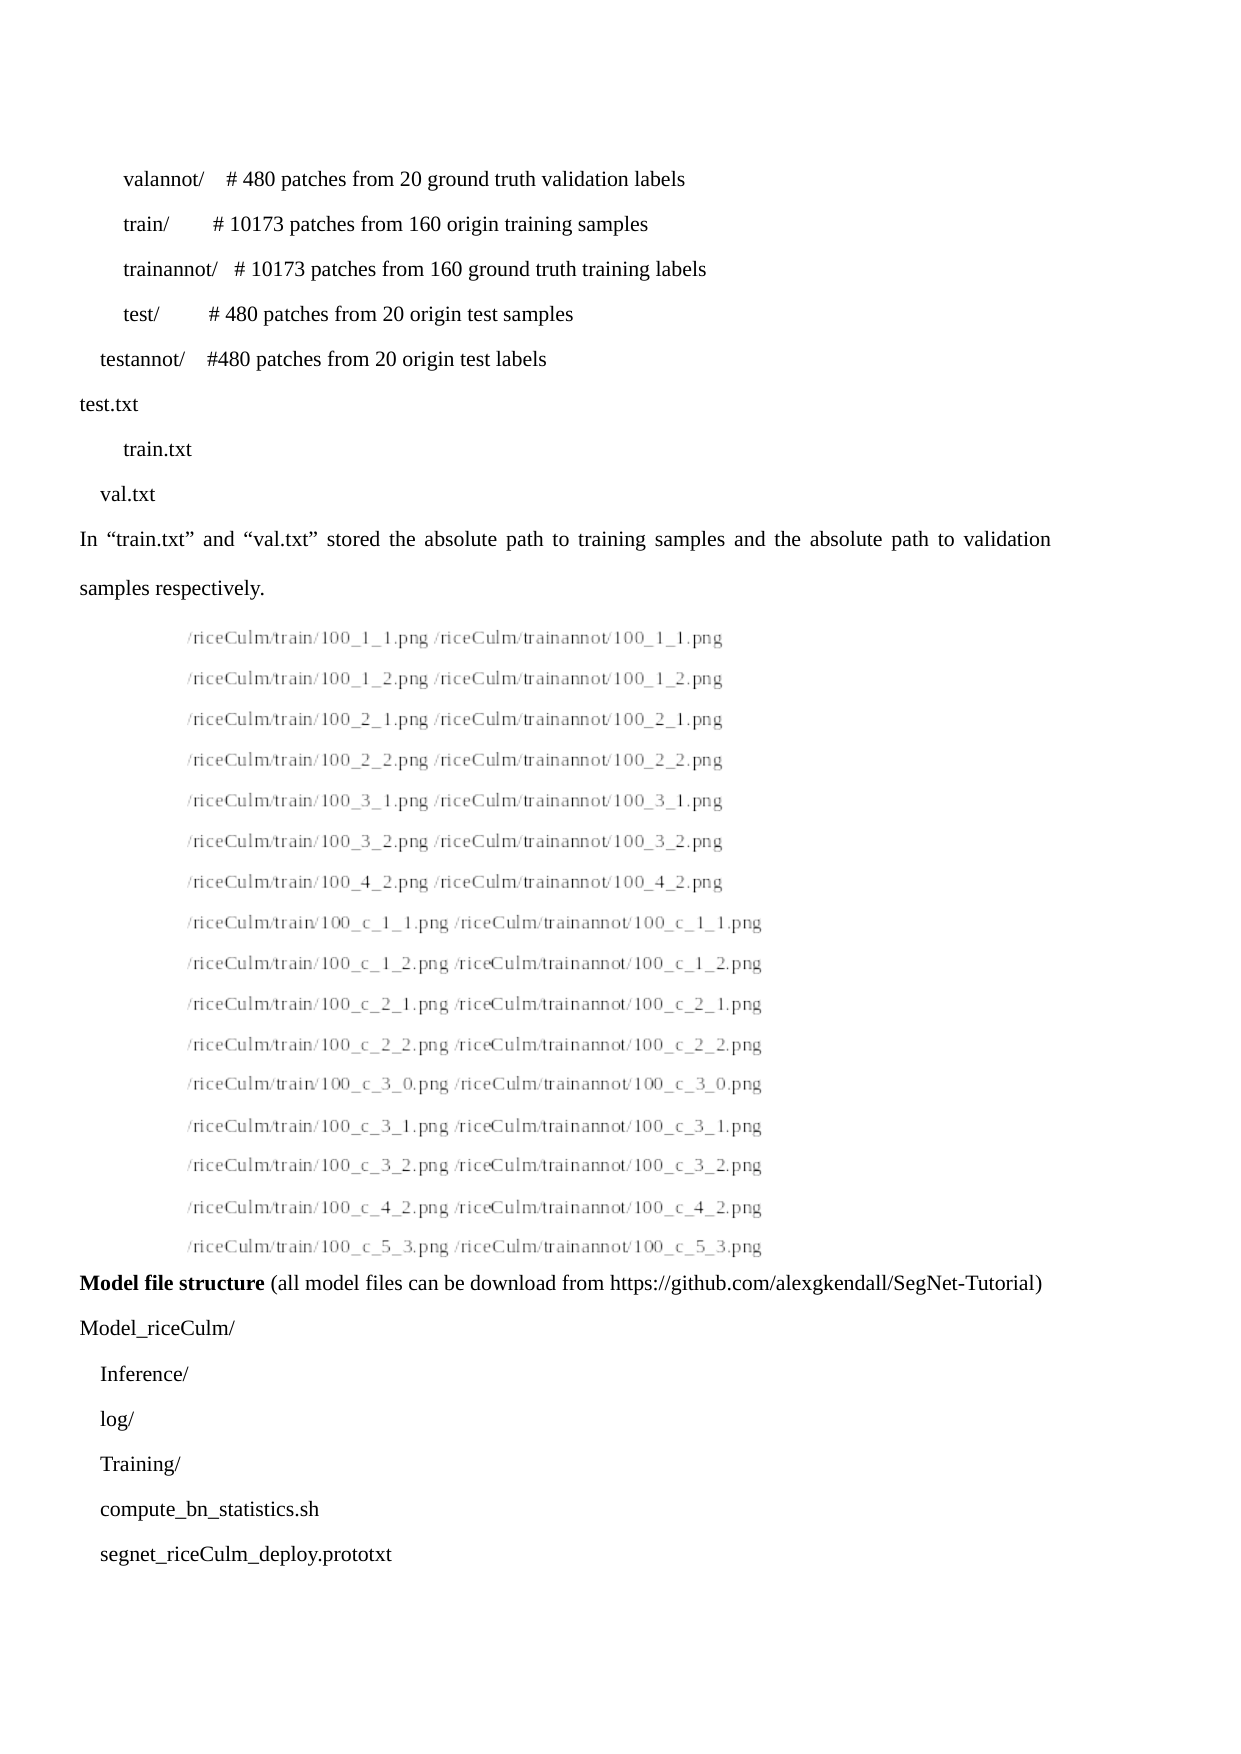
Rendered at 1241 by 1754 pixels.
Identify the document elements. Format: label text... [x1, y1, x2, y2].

text test.txt [79, 387, 1053, 420]
text compute_bn_statistics.sh [79, 1492, 1053, 1525]
text Model file structure (all model files can be download from https://github.com/alexgkendall/SegNet-Tutorial) [79, 1267, 1053, 1299]
text valannot/ # 480 patches from 20 ground truth validation labels [79, 162, 1053, 194]
text testannot/ #480 patches from 20 origin test labels [79, 342, 1053, 375]
text log/ [79, 1402, 1053, 1434]
text Model_riceCulm/ [79, 1312, 1053, 1344]
text trainannot/ # 10173 patches from 160 ground truth training labels [79, 252, 1053, 285]
text val.txt [79, 478, 1053, 510]
text segnet_riceCulm_deploy.prototxt [79, 1537, 1053, 1570]
text train.txt [79, 433, 1053, 465]
text Inference/ [79, 1357, 1053, 1389]
text train/ # 10173 patches from 160 origin training samples [79, 207, 1053, 239]
text In “train.txt” and “val.txt” stored the absolute path to training samples and the absolute path to validation samples respectively. [79, 523, 1053, 604]
text Training/ [79, 1447, 1053, 1479]
text test/ # 480 patches from 20 origin test samples [79, 297, 1053, 330]
